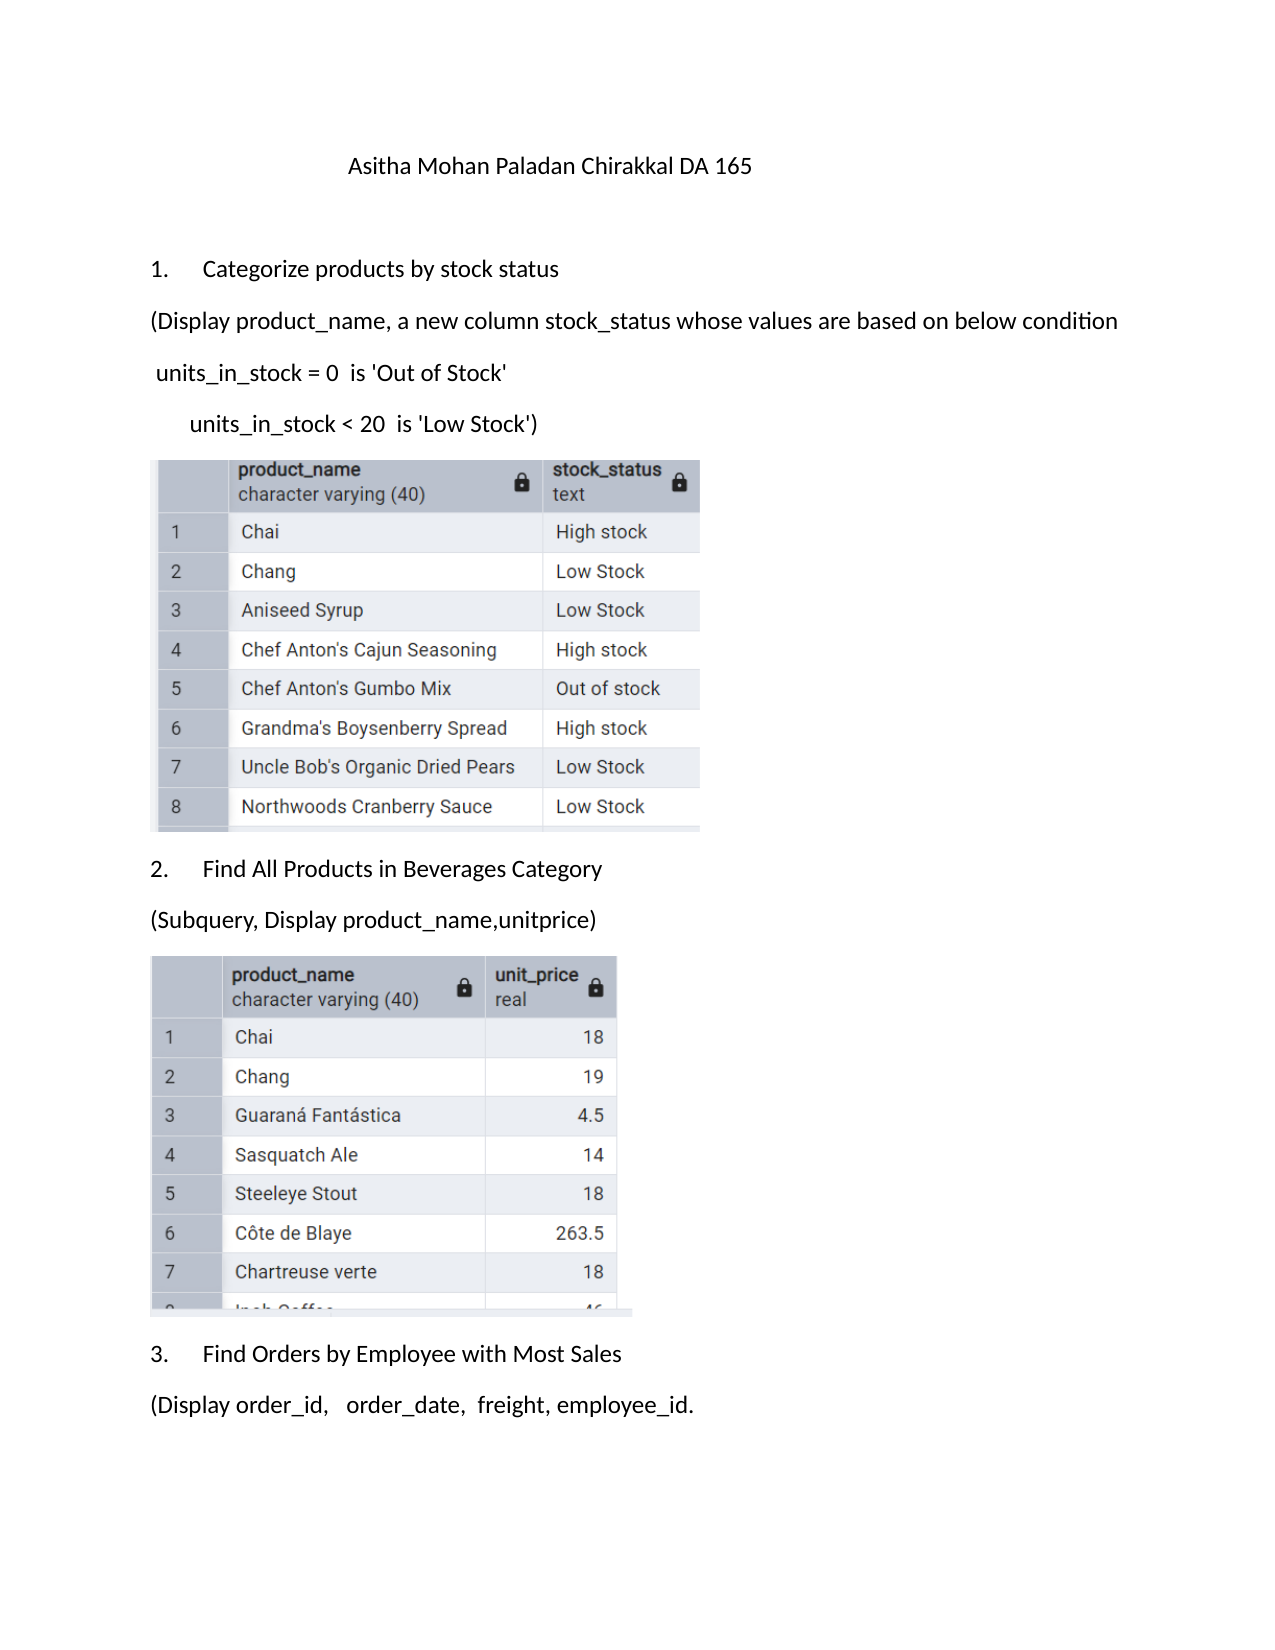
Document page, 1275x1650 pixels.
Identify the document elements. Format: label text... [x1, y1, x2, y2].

text Asitha Mohan Paladan Chirakkal DA 165 [150, 150, 1125, 181]
text (Display order_id, order_date, freight, employee_id. [150, 1389, 1125, 1420]
text 3. Find Orders by Employee with Most Sales [150, 1338, 1125, 1368]
text 2. Find All Products in Beverages Category [150, 853, 1125, 883]
picture [150, 460, 702, 832]
text (Display product_name, a new column stock_status whose values are based on below condition [150, 305, 1125, 336]
picture [150, 956, 633, 1317]
text units_in_stock = 0 is 'Out of Stock' [150, 357, 1125, 387]
text units_in_stock < 20 is 'Low Stock') [150, 408, 1125, 439]
text (Subquery, Display product_name,unitprice) [150, 905, 1125, 935]
text 1. Categorize products by stock status [150, 253, 1125, 284]
